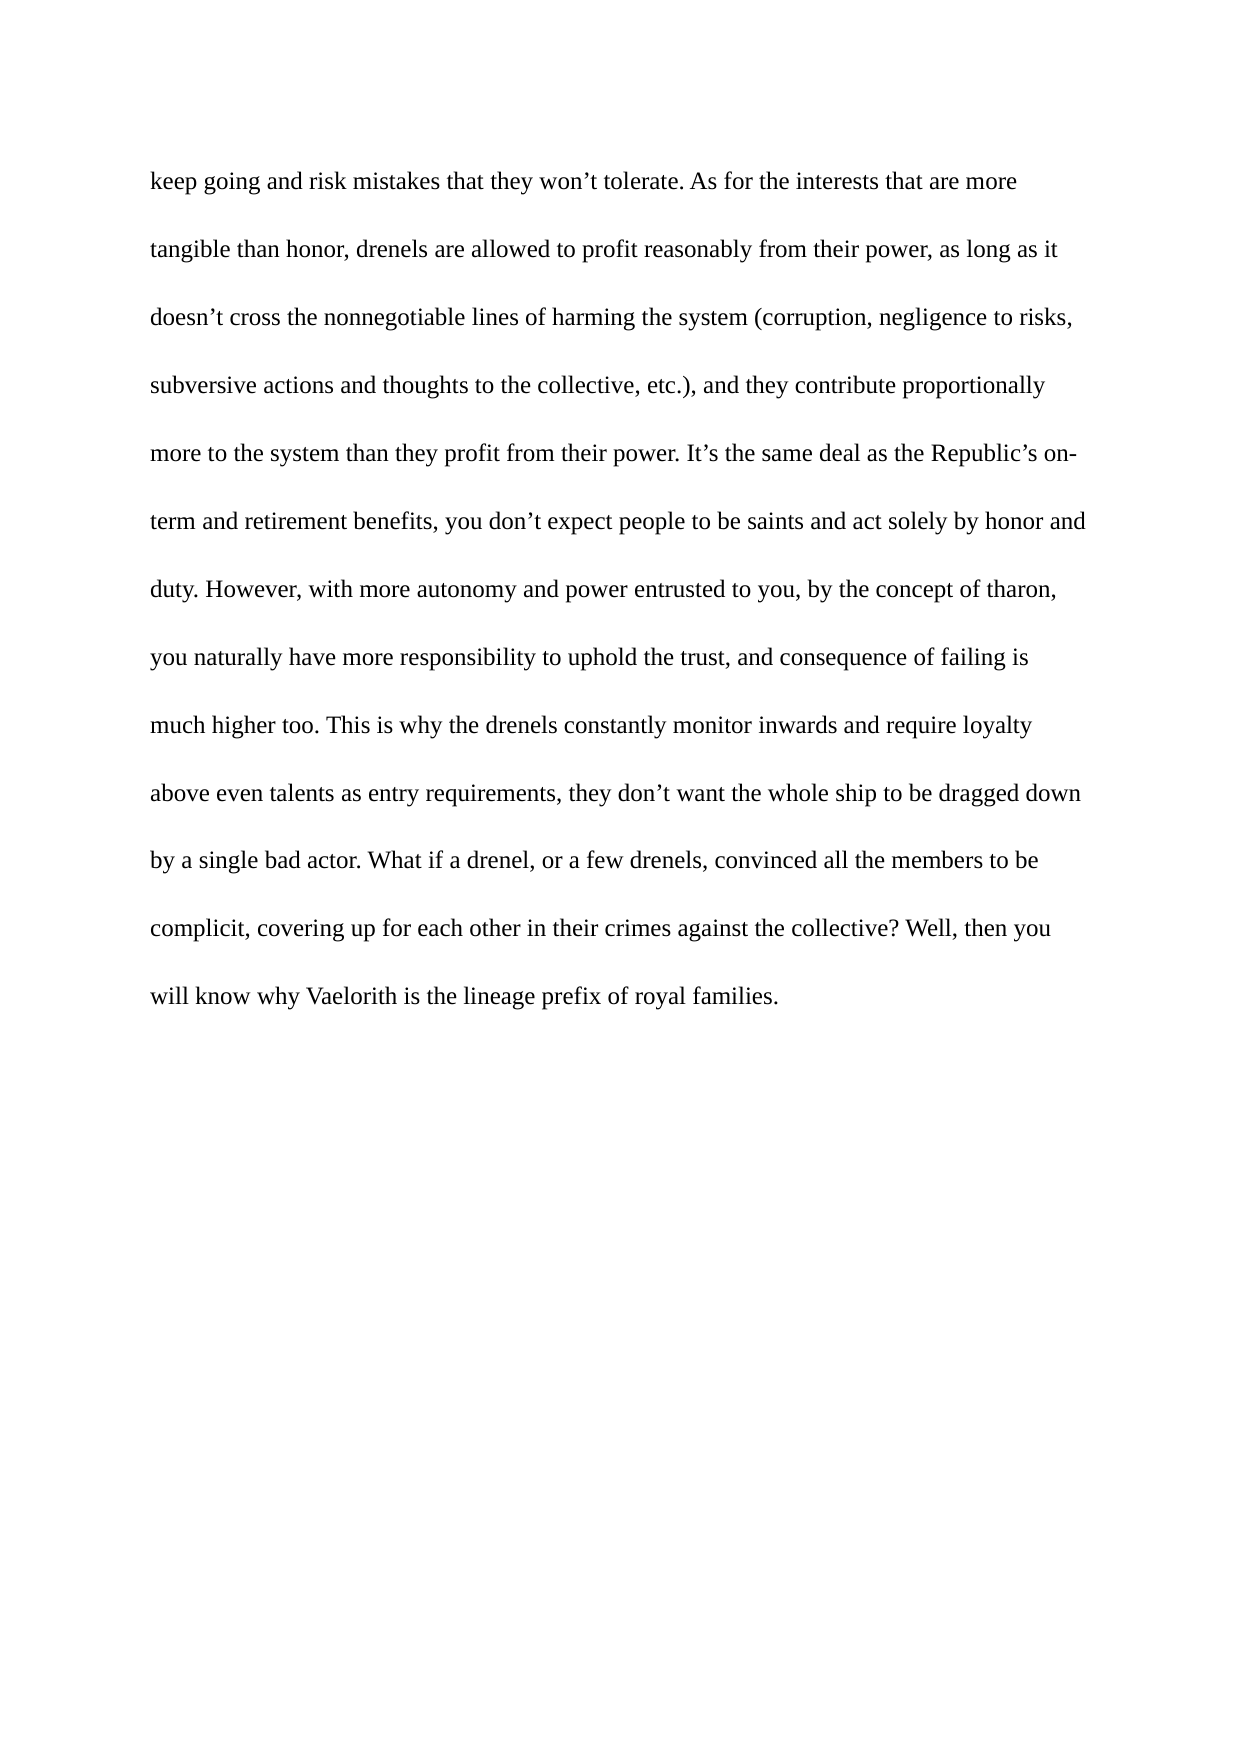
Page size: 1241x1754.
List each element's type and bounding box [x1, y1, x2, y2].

text [150, 164, 1090, 1013]
